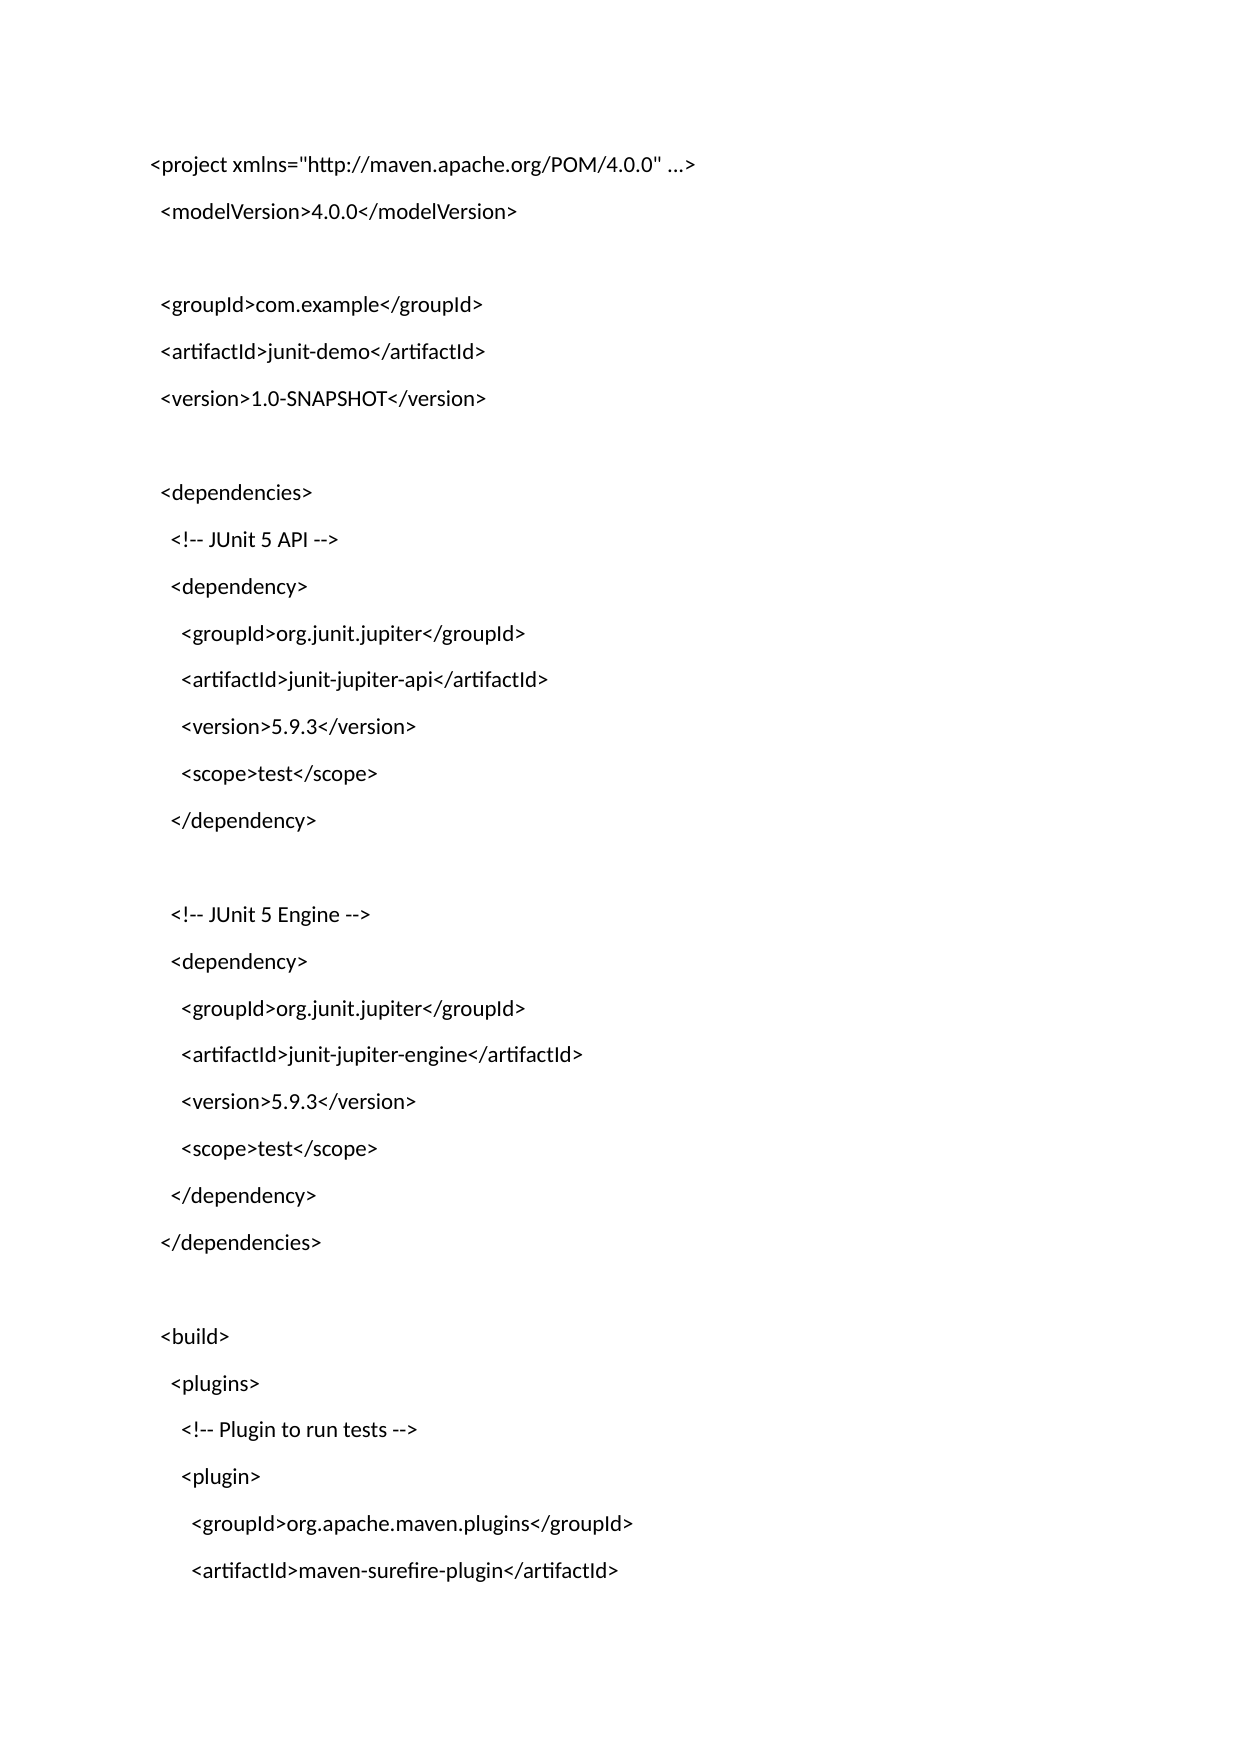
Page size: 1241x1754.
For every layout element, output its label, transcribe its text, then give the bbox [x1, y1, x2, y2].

text <artifactId>junit-demo</artifactId> [150, 337, 1090, 366]
text <artifactId>junit-jupiter-api</artifactId> [150, 666, 1090, 694]
text <groupId>com.example</groupId> [150, 291, 1090, 319]
text <artifactId>maven-surefire-plugin</artifactId> [150, 1556, 1090, 1584]
text </dependency> [150, 1181, 1090, 1209]
text <!-- JUnit 5 Engine --> [150, 900, 1090, 928]
text <version>5.9.3</version> [150, 1087, 1090, 1116]
text <groupId>org.junit.jupiter</groupId> [150, 994, 1090, 1022]
text <project xmlns="http://maven.apache.org/POM/4.0.0" ...> [150, 150, 1090, 178]
text <scope>test</scope> [150, 1134, 1090, 1162]
text <!-- JUnit 5 API --> [150, 525, 1090, 553]
text <version>1.0-SNAPSHOT</version> [150, 384, 1090, 412]
text <artifactId>junit-jupiter-engine</artifactId> [150, 1041, 1090, 1069]
text <plugins> [150, 1369, 1090, 1397]
text <groupId>org.apache.maven.plugins</groupId> [150, 1509, 1090, 1537]
text <scope>test</scope> [150, 759, 1090, 787]
text <dependency> [150, 947, 1090, 975]
text </dependencies> [150, 1228, 1090, 1256]
text <modelVersion>4.0.0</modelVersion> [150, 197, 1090, 225]
text <groupId>org.junit.jupiter</groupId> [150, 619, 1090, 647]
text <version>5.9.3</version> [150, 712, 1090, 741]
text <dependency> [150, 572, 1090, 600]
text </dependency> [150, 806, 1090, 834]
text <!-- Plugin to run tests --> [150, 1416, 1090, 1444]
text <build> [150, 1322, 1090, 1350]
text <dependencies> [150, 478, 1090, 506]
text <plugin> [150, 1462, 1090, 1491]
